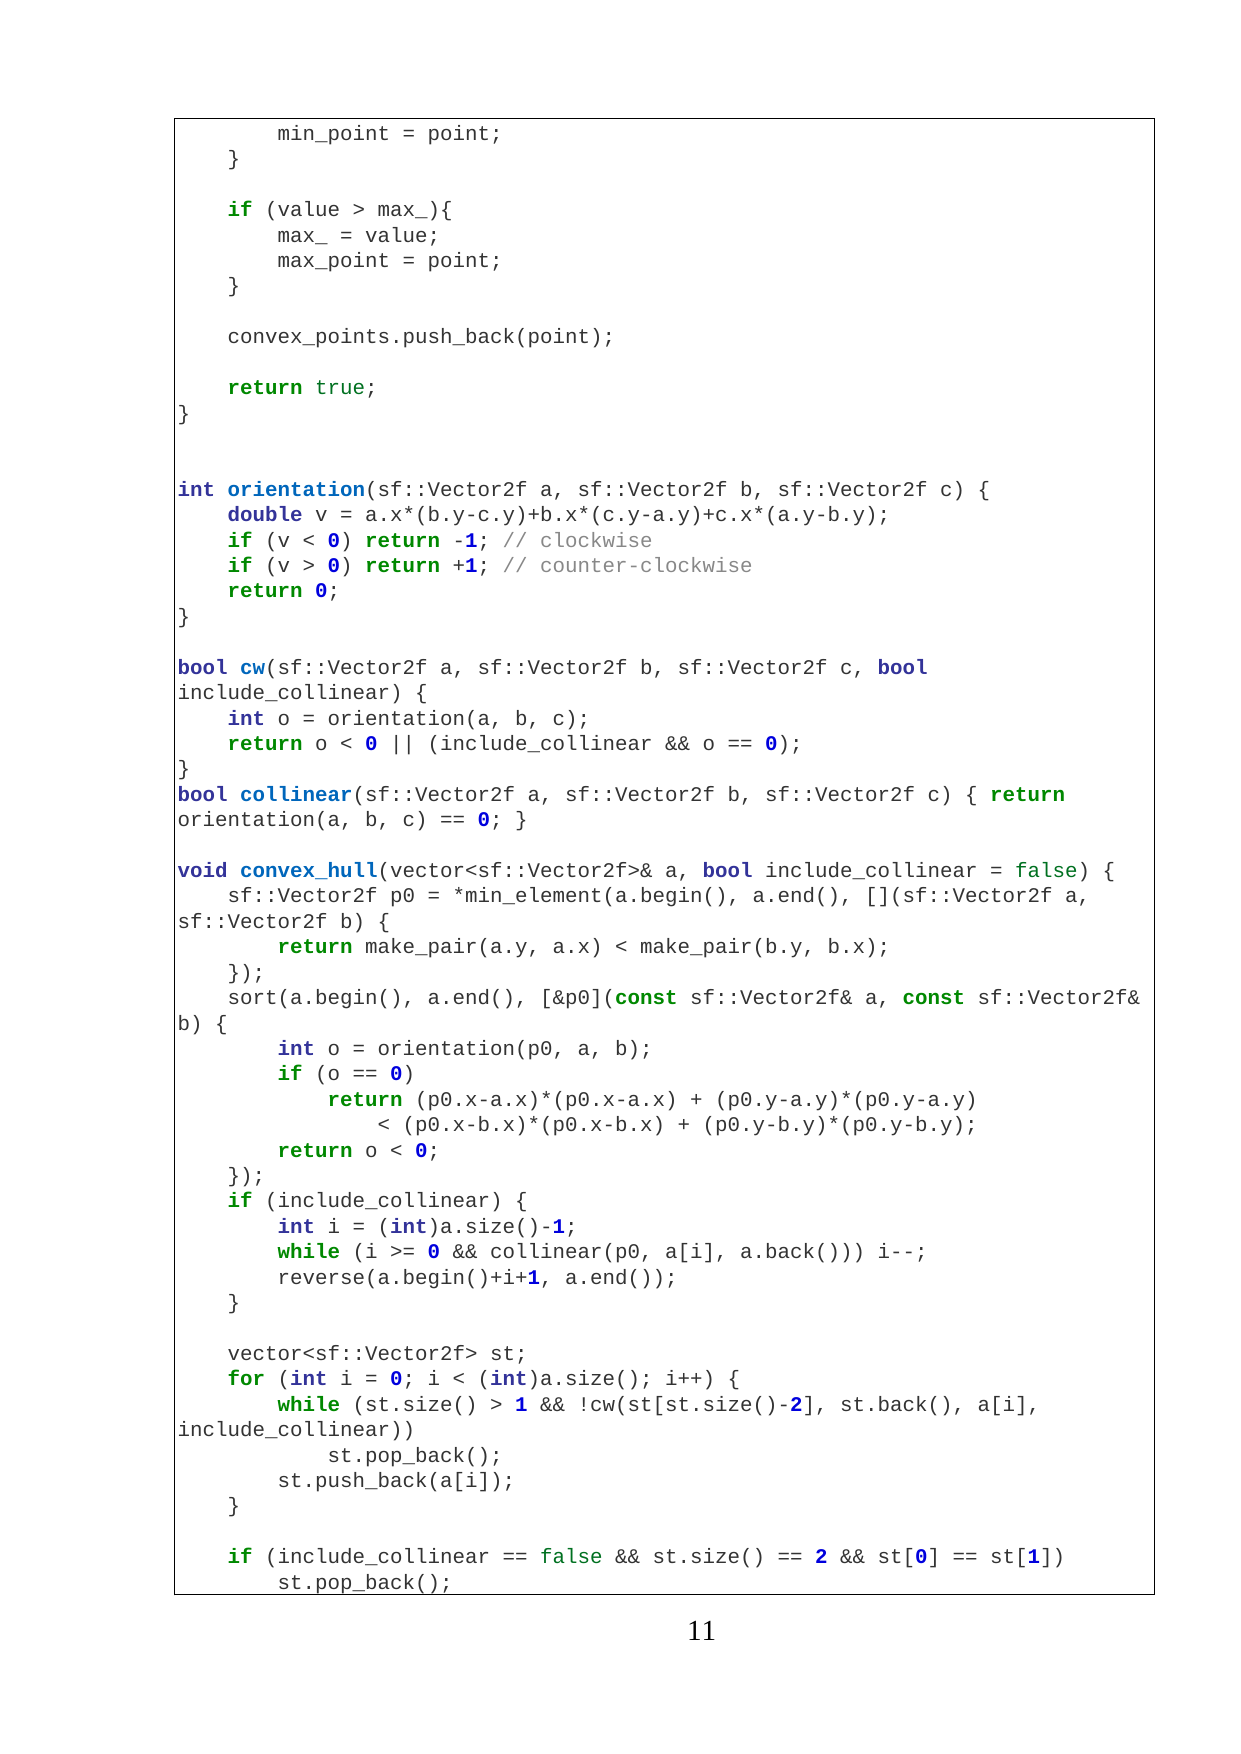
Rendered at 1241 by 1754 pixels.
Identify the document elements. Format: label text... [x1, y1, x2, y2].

text return 0; [177, 579, 1152, 604]
text return make_pair(a.y, a.x) < make_pair(b.y, b.x); [177, 934, 1152, 960]
text sort(a.begin(), a.end(), [&p0](const sf::Vector2f& a, const sf::Vector2f& b) { [177, 985, 1152, 1036]
text < (p0.x-b.x)*(p0.x-b.x) + (p0.y-b.y)*(p0.y-b.y); [177, 1112, 1152, 1138]
text return (p0.x-a.x)*(p0.x-a.x) + (p0.y-a.y)*(p0.y-a.y) [177, 1087, 1152, 1112]
text while (i >= 0 && collinear(p0, a[i], a.back())) i--; [177, 1239, 1152, 1265]
text int o = orientation(p0, a, b); [177, 1036, 1152, 1062]
text while (st.size() > 1 && !cw(st[st.size()-2], st.back(), a[i], include_collinear)) [177, 1392, 1152, 1443]
text st.pop_back(); [177, 1443, 1152, 1468]
text if (include_collinear) { [177, 1189, 1152, 1214]
text } [177, 274, 1152, 299]
text } [177, 401, 1152, 426]
text if (v < 0) return -1; // clockwise [177, 528, 1152, 553]
text int i = (int)a.size()-1; [177, 1214, 1152, 1239]
text min_point = point; [175, 119, 1154, 147]
text st.pop_back(); [177, 1570, 1152, 1594]
text sf::Vector2f p0 = *min_element(a.begin(), a.end(), [](sf::Vector2f a, sf::Vector2f b) { [177, 884, 1152, 934]
text max_point = point; [177, 248, 1152, 274]
text bool collinear(sf::Vector2f a, sf::Vector2f b, sf::Vector2f c) { return orientation(a, b, c) == 0; } [177, 782, 1152, 833]
text if (v > 0) return +1; // counter-clockwise [177, 553, 1152, 579]
text } [177, 1494, 1152, 1519]
text st.push_back(a[i]); [177, 1468, 1152, 1494]
text return o < 0; [177, 1138, 1152, 1163]
text } [177, 604, 1152, 629]
text int orientation(sf::Vector2f a, sf::Vector2f b, sf::Vector2f c) { [177, 477, 1152, 502]
text if (o == 0) [177, 1062, 1152, 1087]
text if (value > max_){ [177, 197, 1152, 223]
text }); [177, 1163, 1152, 1189]
text void convex_hull(vector<sf::Vector2f>& a, bool include_collinear = false) { [177, 858, 1152, 884]
text if (include_collinear == false && st.size() == 2 && st[0] == st[1]) [177, 1544, 1152, 1570]
text bool cw(sf::Vector2f a, sf::Vector2f b, sf::Vector2f c, bool include_collinear) { [177, 655, 1152, 706]
text } [177, 147, 1152, 172]
text reverse(a.begin()+i+1, a.end()); [177, 1265, 1152, 1290]
text } [177, 1290, 1152, 1316]
text return true; [177, 375, 1152, 401]
text max_ = value; [177, 223, 1152, 248]
text }); [177, 960, 1152, 985]
text int o = orientation(a, b, c); [177, 706, 1152, 731]
text } [177, 757, 1152, 782]
text vector<sf::Vector2f> st; [177, 1341, 1152, 1367]
text convex_points.push_back(point); [177, 324, 1152, 350]
text for (int i = 0; i < (int)a.size(); i++) { [177, 1367, 1152, 1392]
text double v = a.x*(b.y-c.y)+b.x*(c.y-a.y)+c.x*(a.y-b.y); [177, 502, 1152, 528]
text return o < 0 || (include_collinear && o == 0); [177, 731, 1152, 757]
